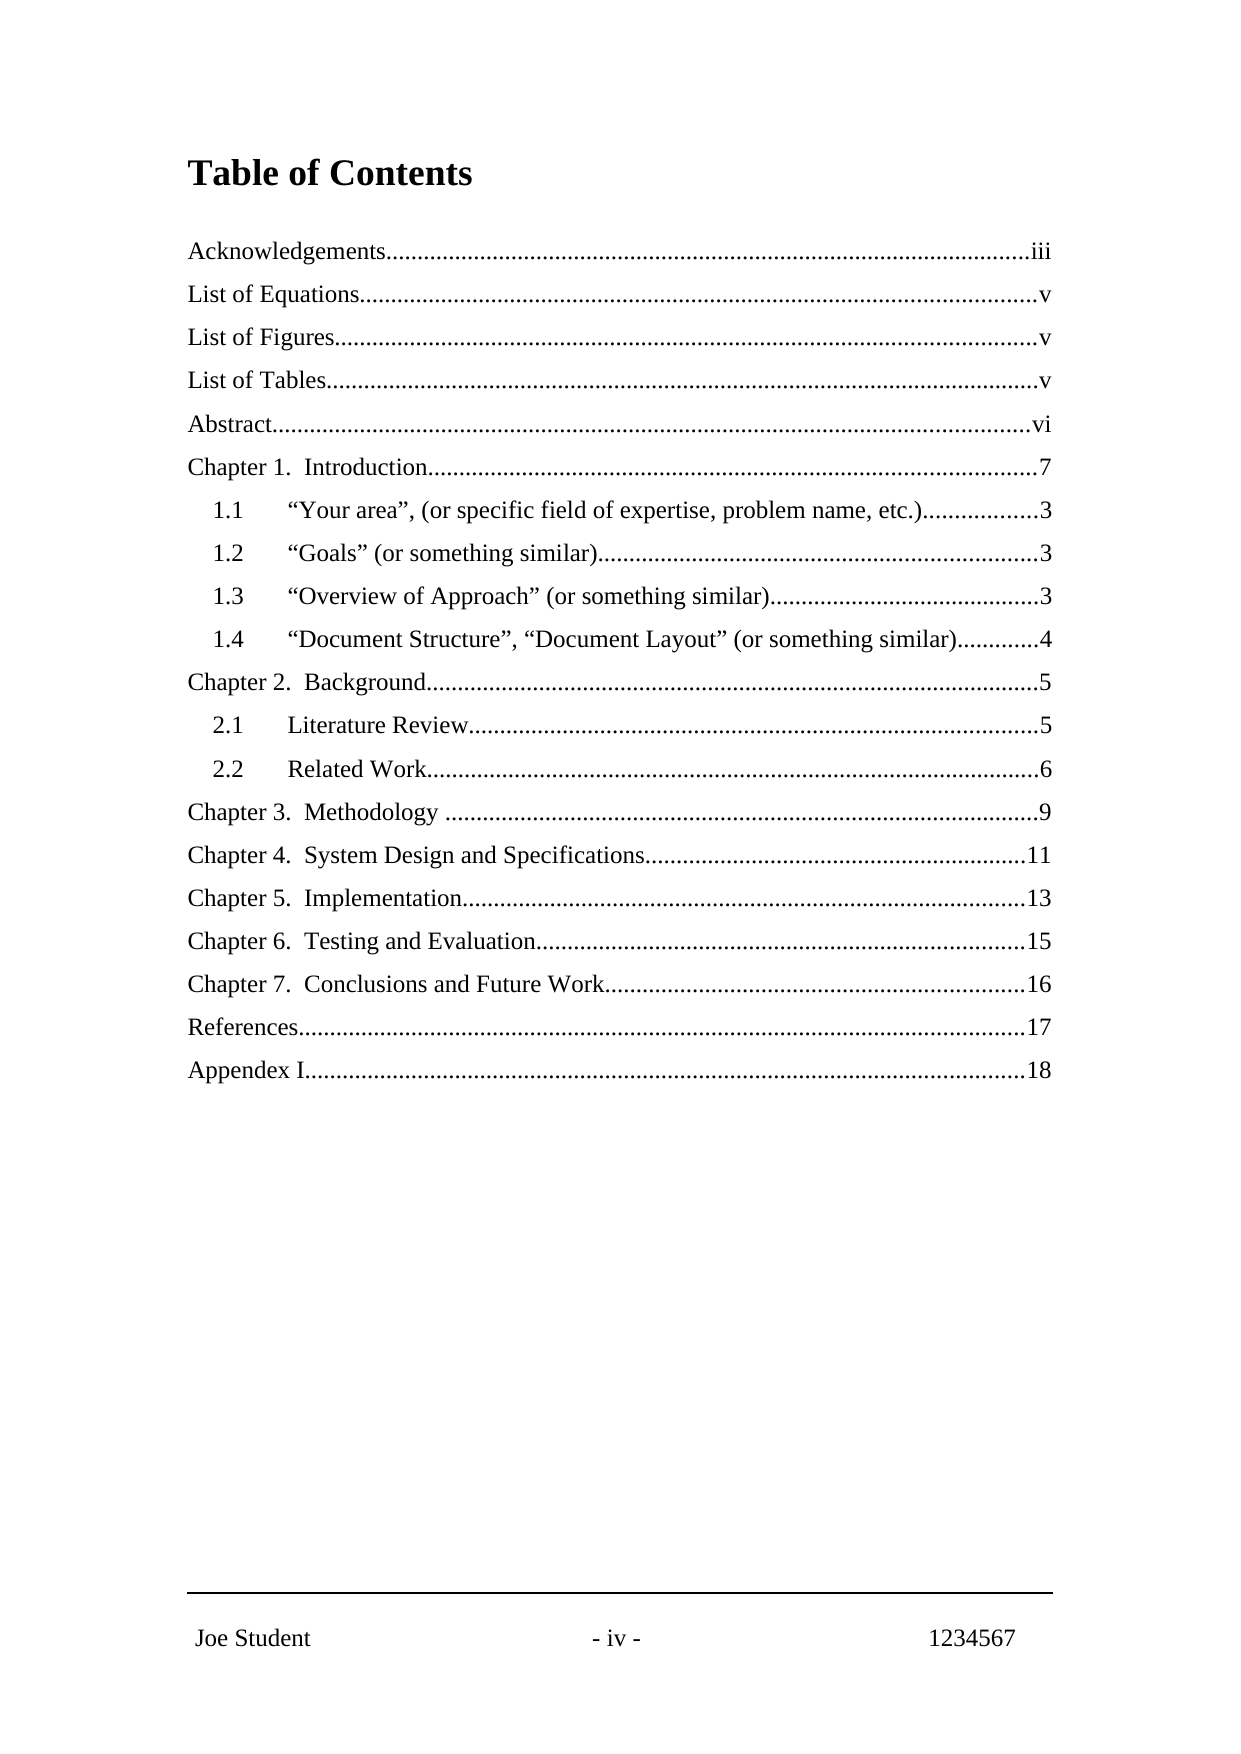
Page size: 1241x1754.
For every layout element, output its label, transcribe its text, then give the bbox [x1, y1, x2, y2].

text Chapter 7. Conclusions and Future Work 16 [187, 969, 1053, 998]
text References 17 [187, 1012, 1053, 1041]
text 2.1 Literature Review 5 [212, 711, 1053, 739]
text List of Tables v [187, 366, 1053, 394]
text Acknowledgements iii [187, 236, 1053, 265]
text List of Figures v [187, 322, 1053, 351]
text 1.2 “Goals” (or something similar) 3 [212, 538, 1053, 567]
text Abstract vi [187, 409, 1053, 437]
text List of Equations v [187, 279, 1053, 308]
text Chapter 5. Implementation 13 [187, 883, 1053, 912]
text Chapter 4. System Design and Specifications 11 [187, 840, 1053, 869]
text Table of Contents [187, 150, 1053, 193]
text 1.4 “Document Structure”, “Document Layout” (or something similar) 4 [212, 624, 1053, 653]
text Appendex I 18 [187, 1056, 1053, 1084]
text Chapter 1. Introduction 7 [187, 452, 1053, 481]
text 1.1 “Your area”, (or specific field of expertise, problem name, etc.) 3 [212, 495, 1053, 524]
text Chapter 3. Methodology 9 [187, 797, 1053, 826]
text Chapter 6. Testing and Evaluation 15 [187, 926, 1053, 955]
text Chapter 2. Background 5 [187, 667, 1053, 696]
text 1.3 “Overview of Approach” (or something similar) 3 [212, 581, 1053, 610]
text 2.2 Related Work 6 [212, 754, 1053, 782]
